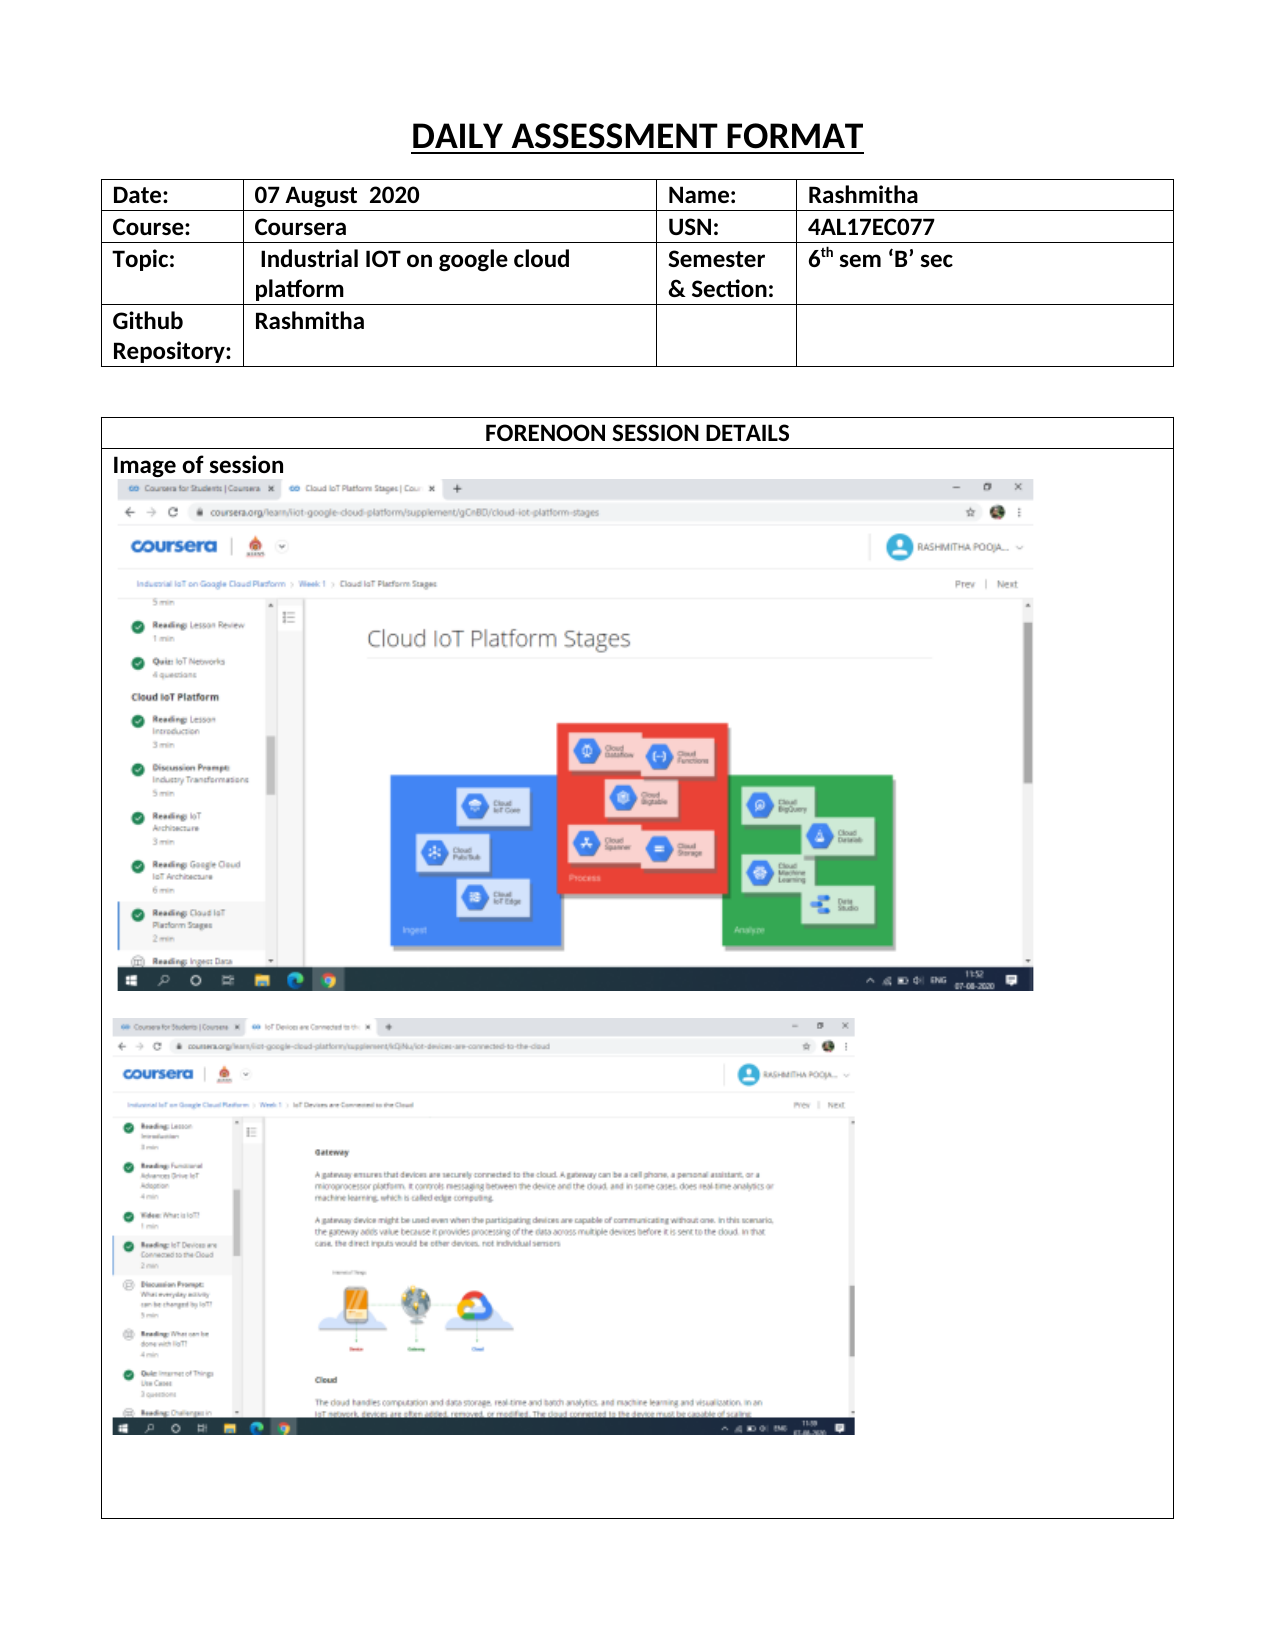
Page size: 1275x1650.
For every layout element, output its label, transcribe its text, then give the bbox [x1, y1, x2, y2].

table_cell [797, 305, 1173, 366]
table_header Rashmitha [797, 180, 1173, 210]
table_cell Coursera [244, 211, 656, 242]
table_header Name: [657, 180, 796, 210]
table_cell [657, 305, 796, 366]
table_cell Industrial IOT on google cloud platform [244, 243, 656, 304]
table_cell Rashmitha [244, 305, 656, 366]
table_header Date: [102, 180, 243, 210]
table_cell 4AL17EC077 [797, 211, 1173, 242]
table_cell USN: [657, 211, 796, 242]
picture [112, 1018, 855, 1435]
table_cell 6th sem ‘B’ sec [797, 243, 1173, 304]
table_cell Github Repository: [102, 305, 243, 366]
picture [117, 479, 1034, 991]
table_cell Semester & Section: [657, 243, 796, 304]
table_header 07 August 2020 [244, 180, 656, 210]
table_header FORENOON SESSION DETAILS [102, 418, 1173, 448]
table_cell Image of session [102, 449, 1173, 1518]
table_cell Course: [102, 211, 243, 242]
table_cell Topic: [102, 243, 243, 304]
text DAILY ASSESSMENT FORMAT [112, 112, 1162, 158]
